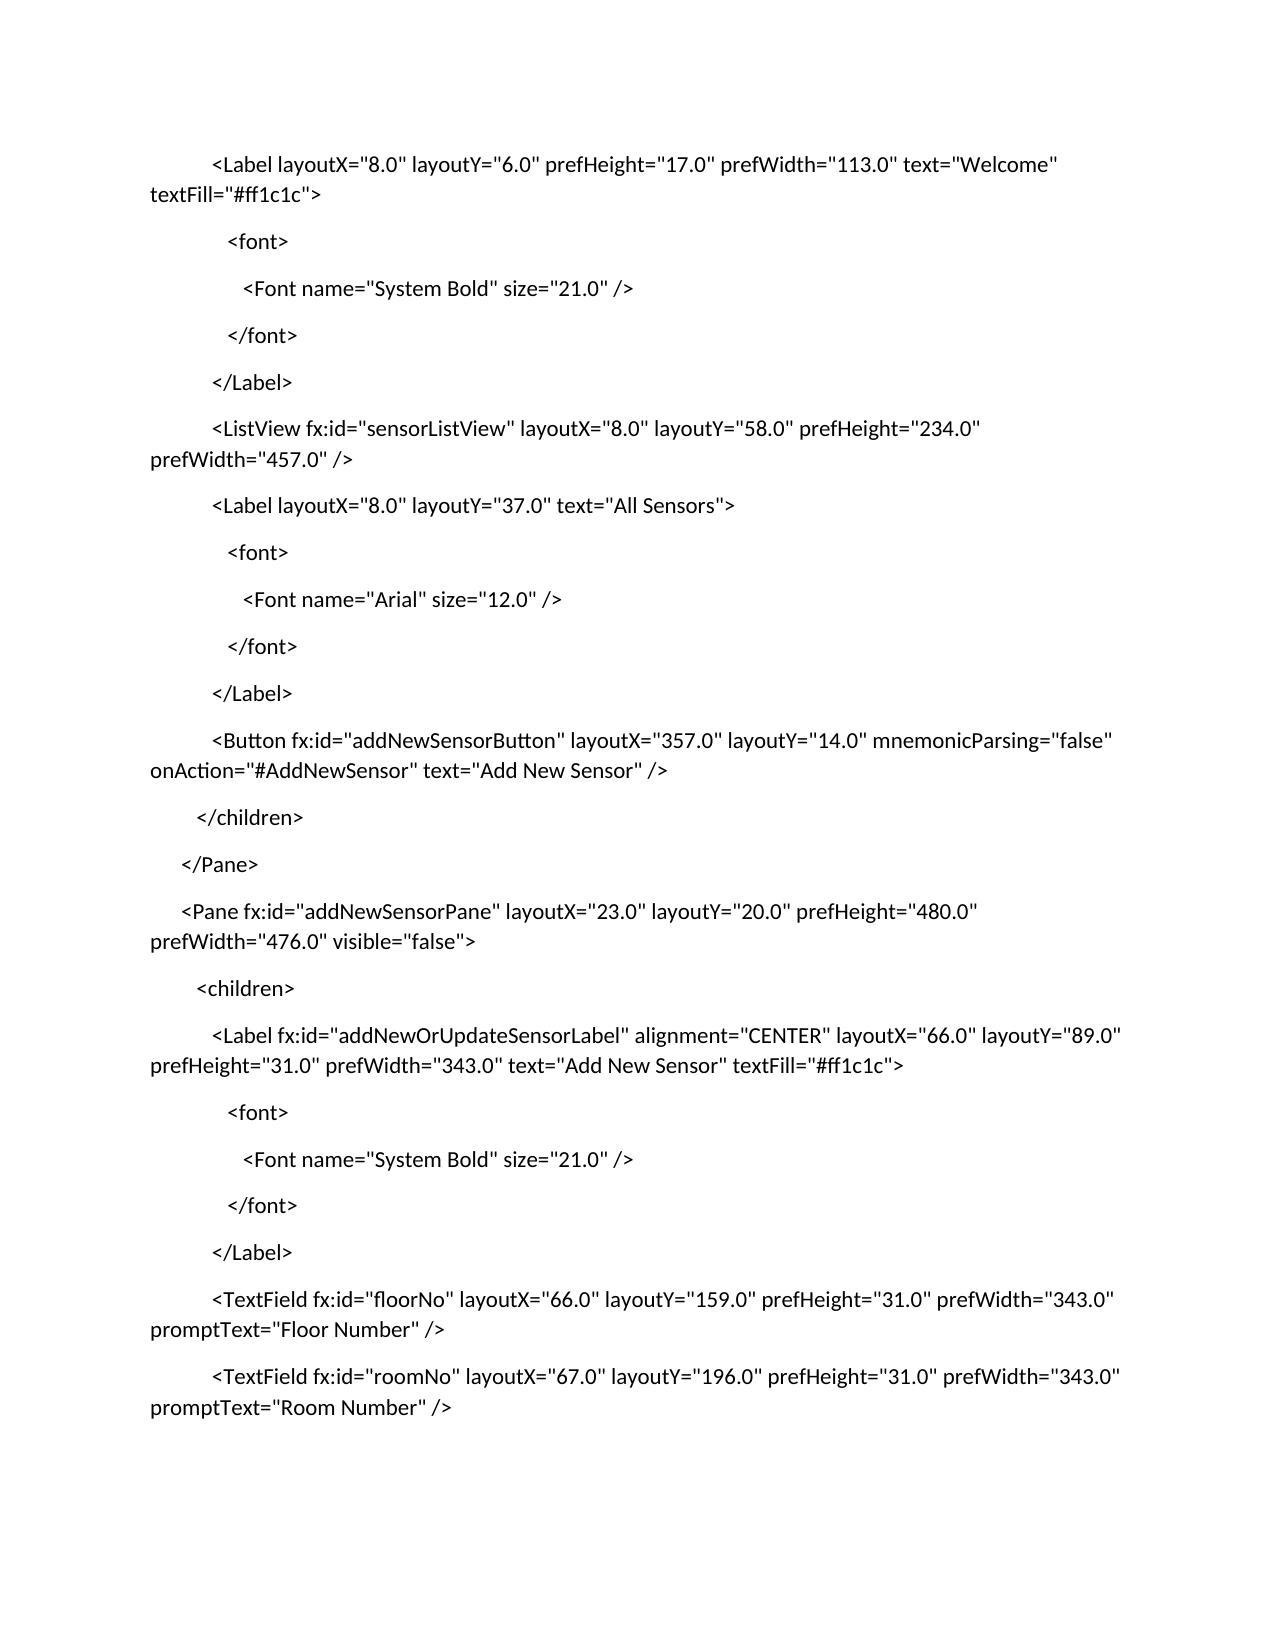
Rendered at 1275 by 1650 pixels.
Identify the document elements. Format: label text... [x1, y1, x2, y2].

text <Label layoutX="8.0" layoutY="6.0" prefHeight="17.0" prefWidth="113.0" text="Welcome" textFill="#ff1c1c"> [150, 150, 1125, 208]
text <Label fx:id="addNewOrUpdateSensorLabel" alignment="CENTER" layoutX="66.0" layoutY="89.0" prefHeight="31.0" prefWidth="343.0" text="Add New Sensor" textFill="#ff1c1c"> [150, 1021, 1125, 1079]
text </Label> [150, 368, 1125, 396]
text <ListView fx:id="sensorListView" layoutX="8.0" layoutY="58.0" prefHeight="234.0" prefWidth="457.0" /> [150, 414, 1125, 473]
text </children> [150, 803, 1125, 831]
text <TextField fx:id="roomNo" layoutX="67.0" layoutY="196.0" prefHeight="31.0" prefWidth="343.0" promptText="Room Number" /> [150, 1362, 1125, 1421]
text <font> [150, 1098, 1125, 1126]
text </font> [150, 632, 1125, 660]
text <Font name="System Bold" size="21.0" /> [150, 274, 1125, 302]
text <TextField fx:id="floorNo" layoutX="66.0" layoutY="159.0" prefHeight="31.0" prefWidth="343.0" promptText="Floor Number" /> [150, 1285, 1125, 1344]
text <Button fx:id="addNewSensorButton" layoutX="357.0" layoutY="14.0" mnemonicParsing="false" onAction="#AddNewSensor" text="Add New Sensor" /> [150, 726, 1125, 784]
text </font> [150, 1192, 1125, 1220]
text <children> [150, 974, 1125, 1002]
text <Font name="Arial" size="12.0" /> [150, 585, 1125, 613]
text </Label> [150, 1238, 1125, 1267]
text <Pane fx:id="addNewSensorPane" layoutX="23.0" layoutY="20.0" prefHeight="480.0" prefWidth="476.0" visible="false"> [150, 897, 1125, 955]
text </font> [150, 321, 1125, 349]
text <font> [150, 538, 1125, 567]
text <Label layoutX="8.0" layoutY="37.0" text="All Sensors"> [150, 492, 1125, 520]
text <font> [150, 227, 1125, 255]
text </Label> [150, 679, 1125, 707]
text </Pane> [150, 850, 1125, 878]
text <Font name="System Bold" size="21.0" /> [150, 1145, 1125, 1173]
